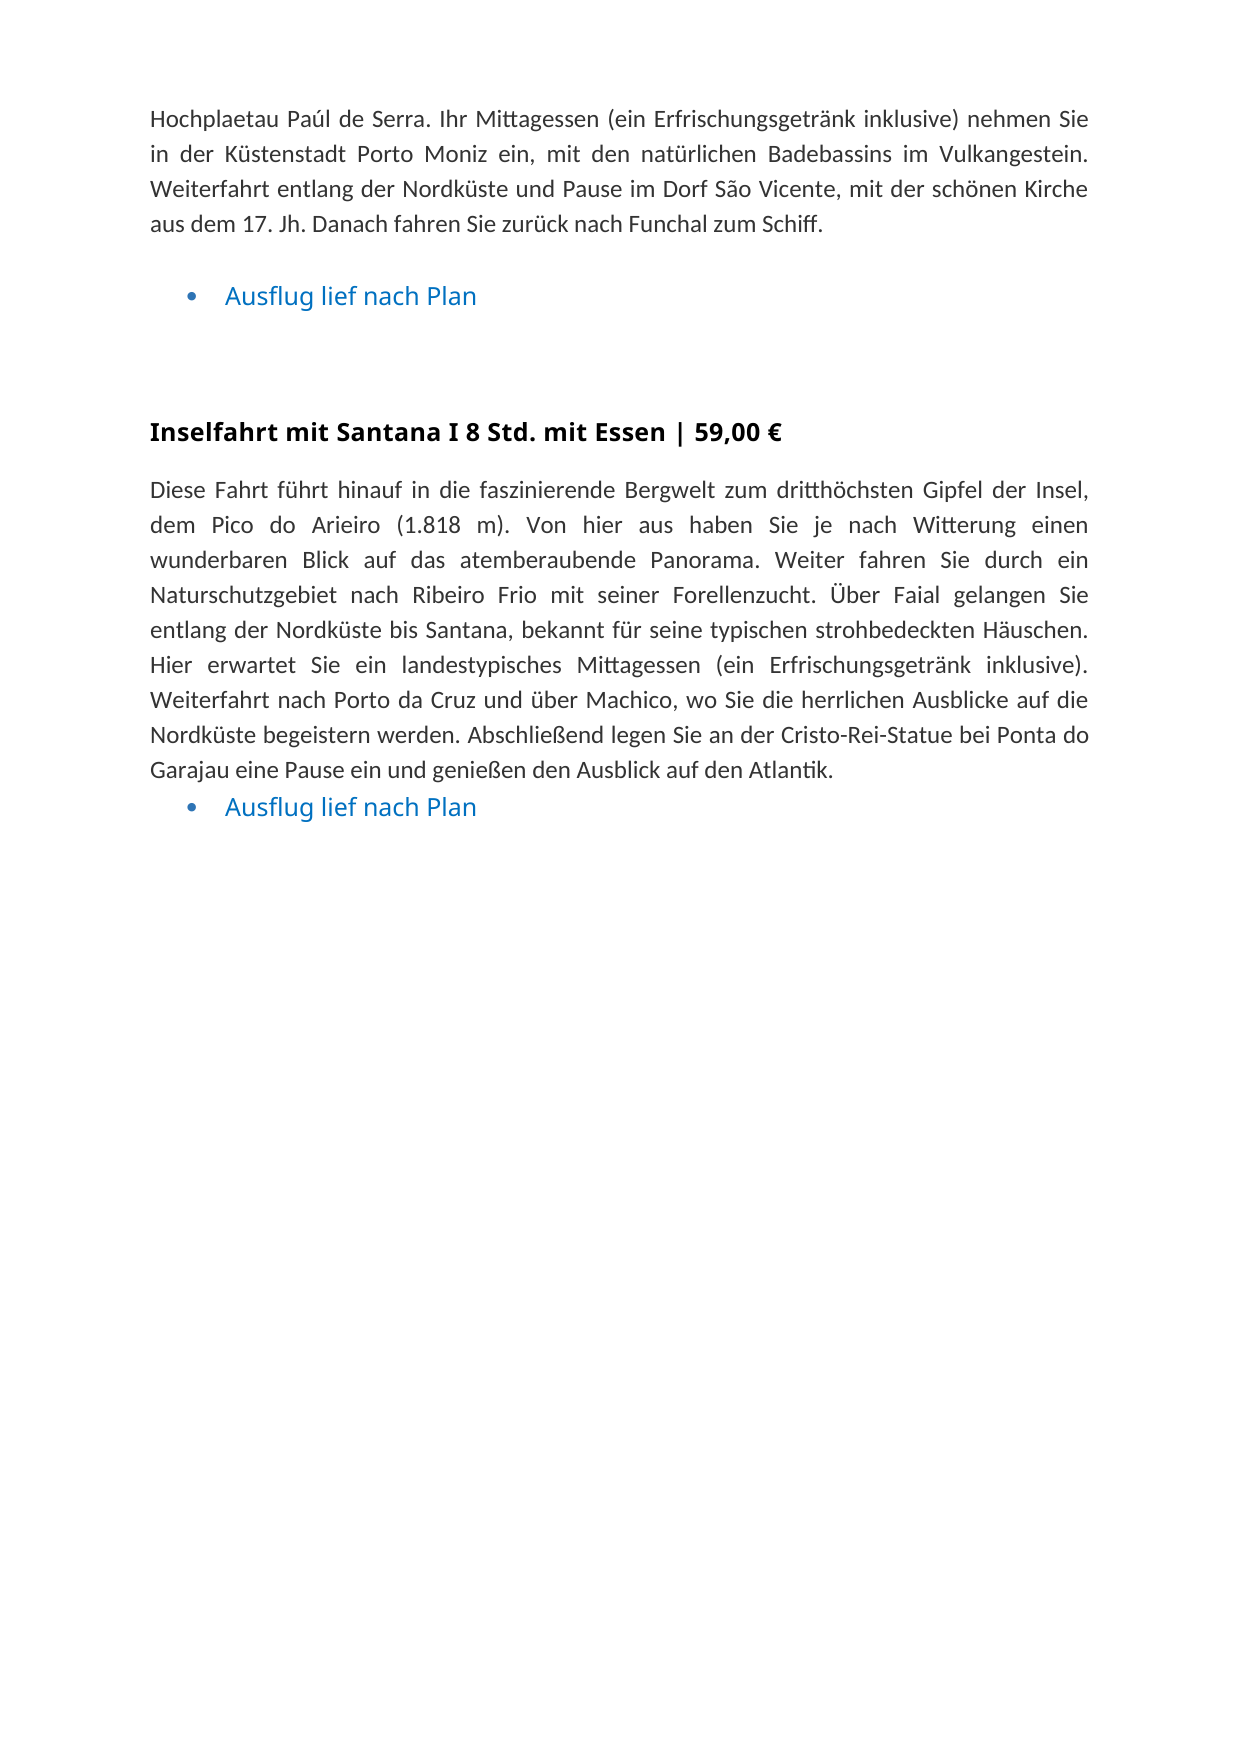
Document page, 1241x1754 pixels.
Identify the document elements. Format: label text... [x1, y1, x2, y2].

list Ausflug lief nach Plan [187, 790, 1090, 824]
text Diese Fahrt führt hinauf in die faszinierende Bergwelt zum dritthöchsten Gipfel der Insel, dem Pico do Arieiro (1.818 m). Von hier aus haben Sie je nach Witterung einen wunderbaren Blick auf das atemberaubende Panorama. Weiter fahren Sie durch ein Naturschutzgebiet nach Ribeiro Frio mit seiner Forellenzucht. Über Faial gelangen Sie entlang der Nordküste bis Santana, bekannt für seine typischen strohbedeckten Häuschen. Hier erwartet Sie ein landestypisches Mittagessen (ein Erfrischungsgetränk inklusive). Weiterfahrt nach Porto da Cruz und über Machico, wo Sie die herrlichen Ausblicke auf die Nordküste begeistern werden. Abschließend legen Sie an der Cristo-Rei-Statue bei Ponta do Garajau eine Pause ein und genießen den Ausblick auf den Atlantik. [150, 475, 1090, 785]
list Ausflug lief nach Plan [187, 278, 1090, 312]
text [150, 103, 1090, 239]
text Inselfahrt mit Santana I 8 Std. mit Essen | 59,00 € [150, 415, 1090, 449]
